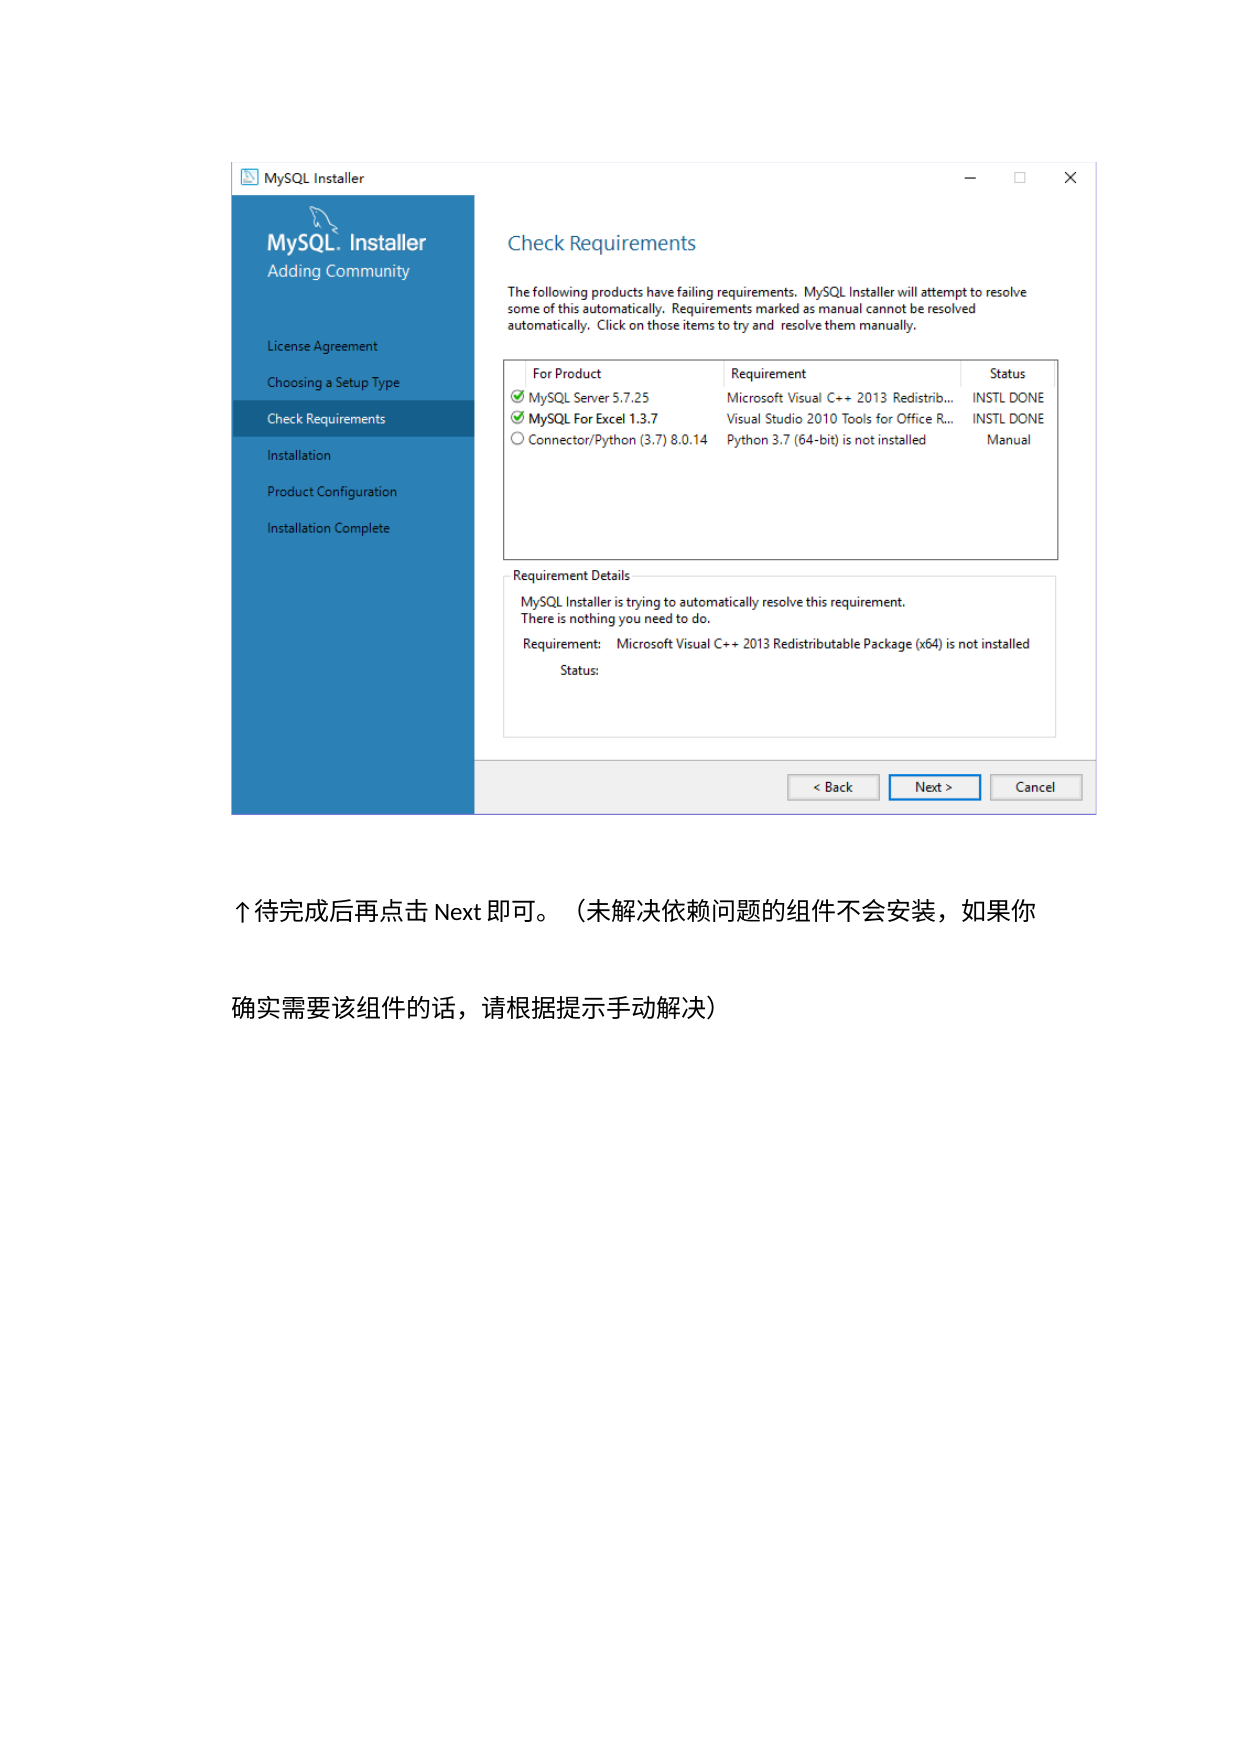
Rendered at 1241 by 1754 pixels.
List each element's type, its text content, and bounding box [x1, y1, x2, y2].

picture [231, 162, 1097, 815]
text ↑待完成后再点击Next即可。（未解决依赖问题的组件不会安装，如果你确实需要该组件的话，请根据提示手动解决） [231, 815, 1053, 1039]
